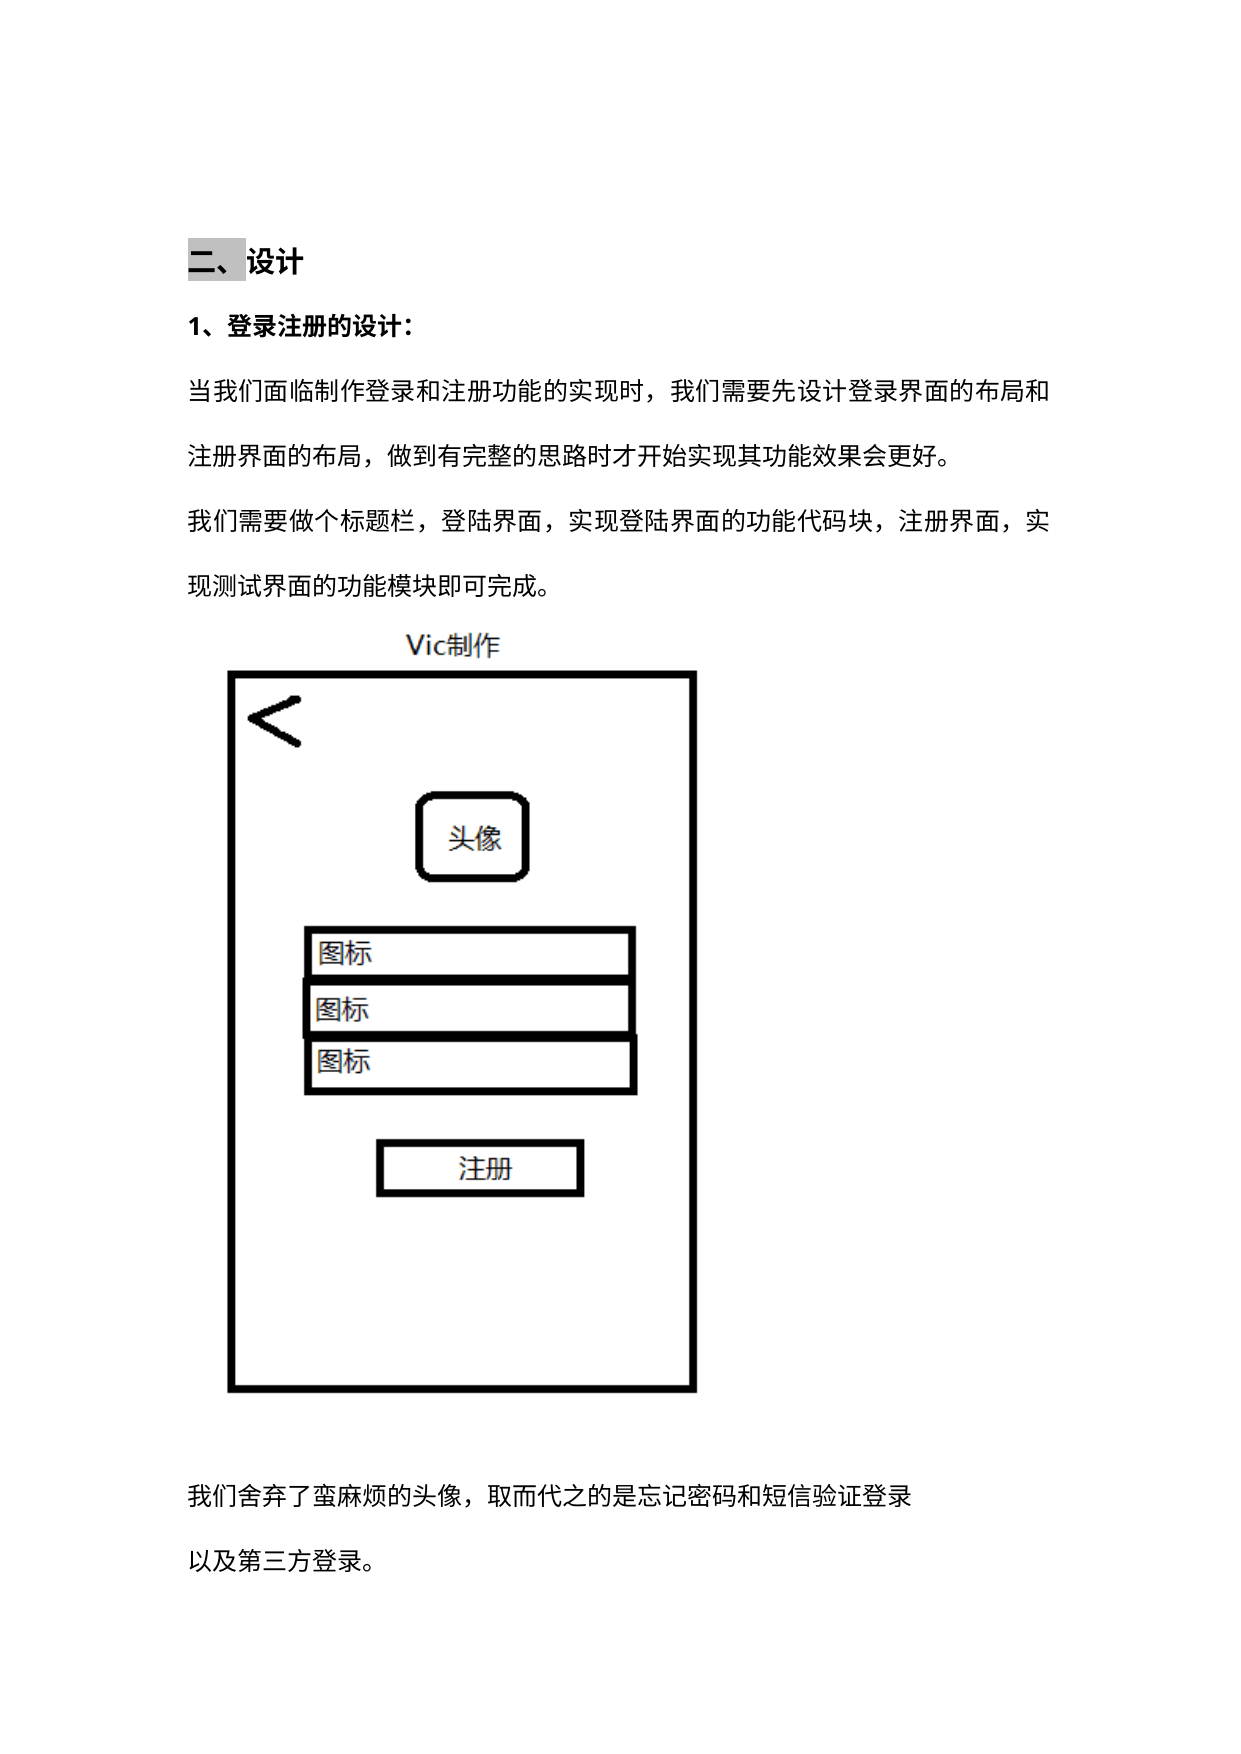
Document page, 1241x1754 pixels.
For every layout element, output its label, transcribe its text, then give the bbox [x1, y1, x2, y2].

picture [187, 617, 738, 1434]
text 当我们面临制作登录和注册功能的实现时，我们需要先设计登录界面的布局和注册界面的布局，做到有完整的思路时才开始实现其功能效果会更好。 [187, 357, 1053, 487]
text 我们需要做个标题栏，登陆界面，实现登陆界面的功能代码块，注册界面，实现测试界面的功能模块即可完成。 [187, 487, 1053, 617]
text 以及第三方登录。 [187, 1527, 1053, 1592]
text 二、设计 [187, 227, 1053, 292]
text 我们舍弃了蛮麻烦的头像，取而代之的是忘记密码和短信验证登录 [187, 1462, 1053, 1527]
text 1、登录注册的设计： [187, 292, 1053, 357]
